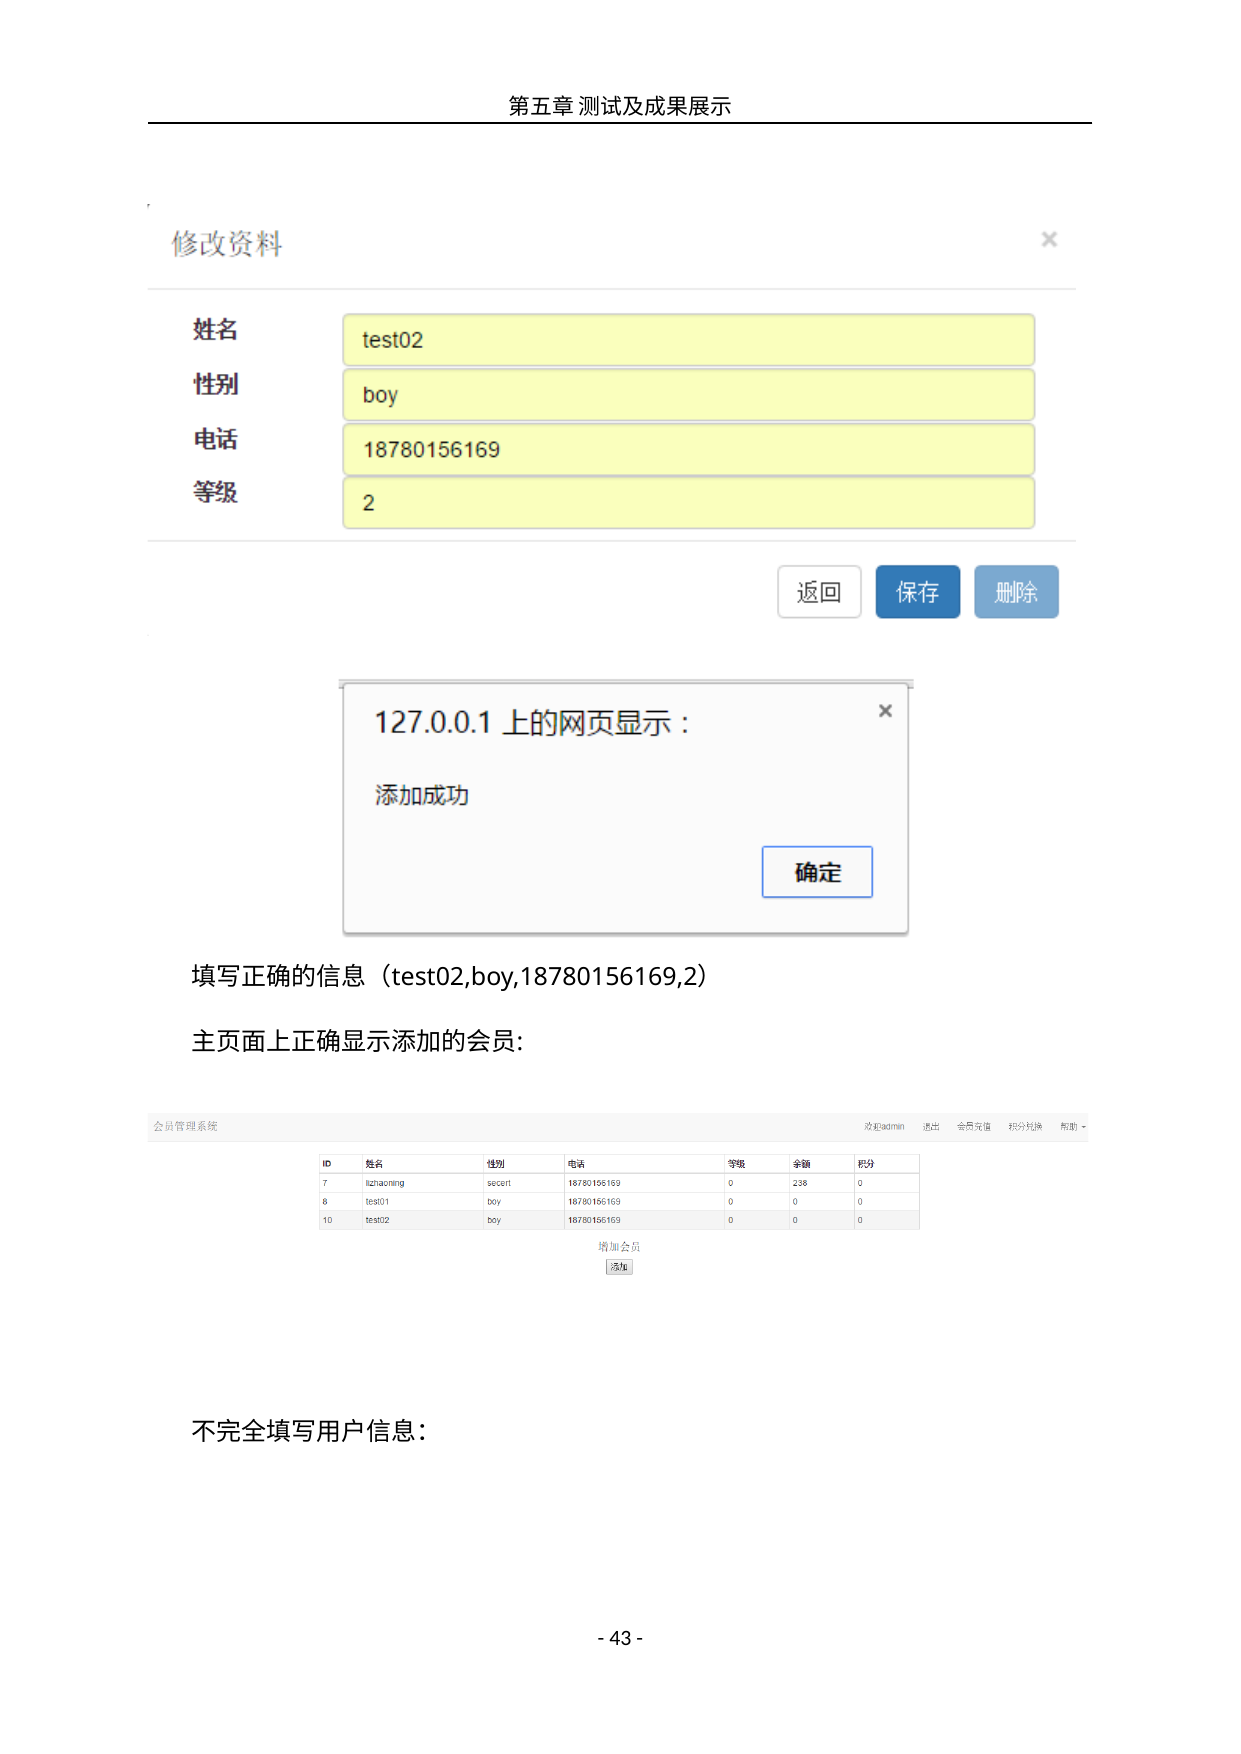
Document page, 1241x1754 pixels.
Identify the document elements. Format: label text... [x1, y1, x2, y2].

text 不完全填写用户信息： [148, 1397, 1092, 1462]
picture [147, 1113, 1088, 1326]
text 主页面上正确显示添加的会员: [148, 1007, 1092, 1072]
picture [147, 204, 1076, 636]
